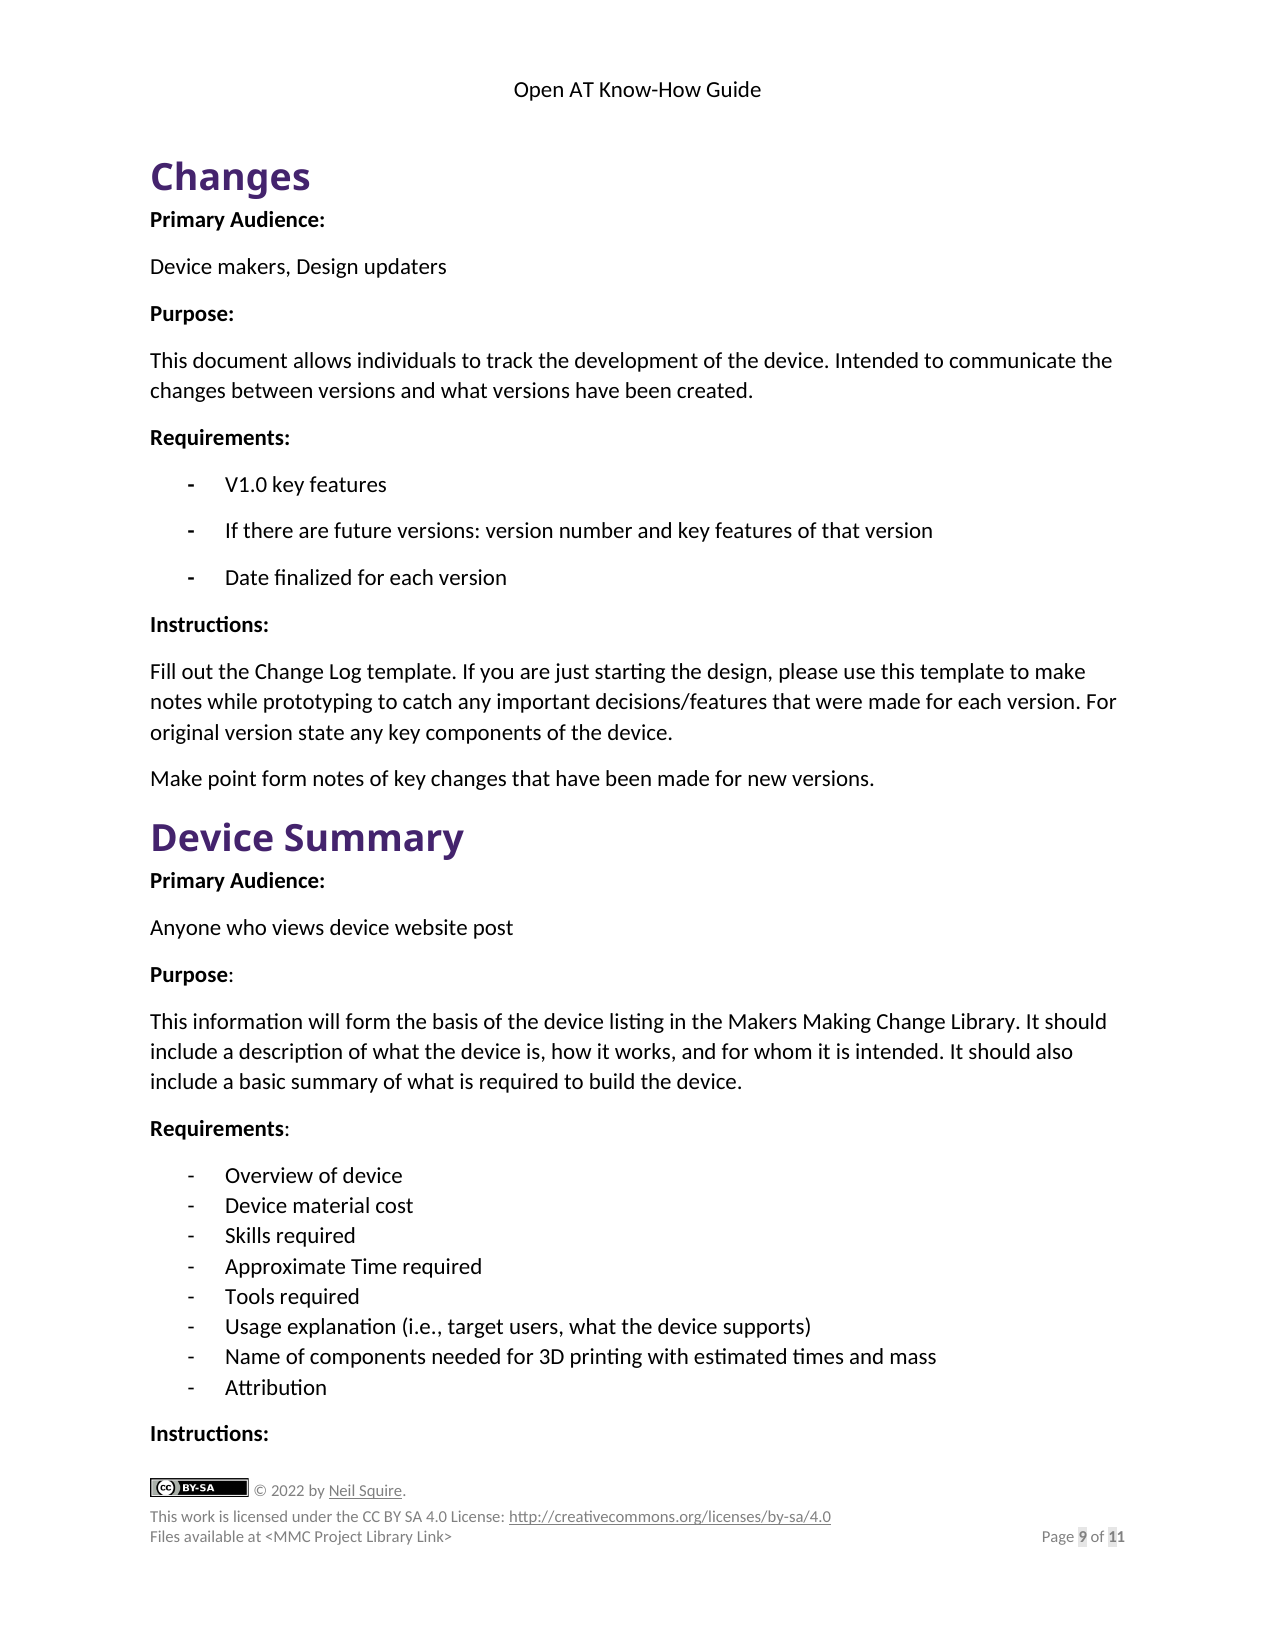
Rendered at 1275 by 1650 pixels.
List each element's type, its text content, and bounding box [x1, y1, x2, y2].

picture [150, 1478, 249, 1497]
text Make point form notes of key changes that have been made for new versions. [150, 764, 1125, 792]
text Anyone who views device website post [150, 913, 1125, 941]
text Purpose: [150, 299, 1125, 327]
list Tools required [187, 1282, 1125, 1310]
list Overview of device [187, 1161, 1125, 1189]
text Instructions: [150, 1419, 1125, 1448]
list Usage explanation (i.e., target users, what the device supports) [187, 1312, 1125, 1340]
text Instructions: [150, 610, 1125, 638]
subtitle Device Summary [150, 811, 1125, 862]
subtitle Changes [150, 150, 1125, 201]
text Primary Audience: [150, 205, 1125, 233]
list V1.0 key features [187, 470, 1125, 498]
text Requirements: [150, 1114, 1125, 1142]
text Fill out the Change Log template. If you are just starting the design, please use this template to make notes while prototyping to catch any important decisions/features that were made for each version. For original version state any key components of the device. [150, 657, 1125, 746]
text Device makers, Design updaters [150, 252, 1125, 280]
list If there are future versions: version number and key features of that version [187, 517, 1125, 544]
list Skills required [187, 1222, 1125, 1250]
list Device material cost [187, 1191, 1125, 1219]
list Approximate Time required [187, 1252, 1125, 1280]
list Date finalized for each version [187, 563, 1125, 591]
text Primary Audience: [150, 866, 1125, 894]
list Name of components needed for 3D printing with estimated times and mass [187, 1342, 1125, 1371]
text Requirements: [150, 423, 1125, 451]
text This information will form the basis of the device listing in the Makers Making Change Library. It should include a description of what the device is, how it works, and for whom it is intended. It should also include a basic summary of what is required to build the device. [150, 1007, 1125, 1096]
text This document allows individuals to track the development of the device. Intended to communicate the changes between versions and what versions have been created. [150, 346, 1125, 404]
list Attribution [187, 1373, 1125, 1401]
text Purpose: [150, 960, 1125, 988]
